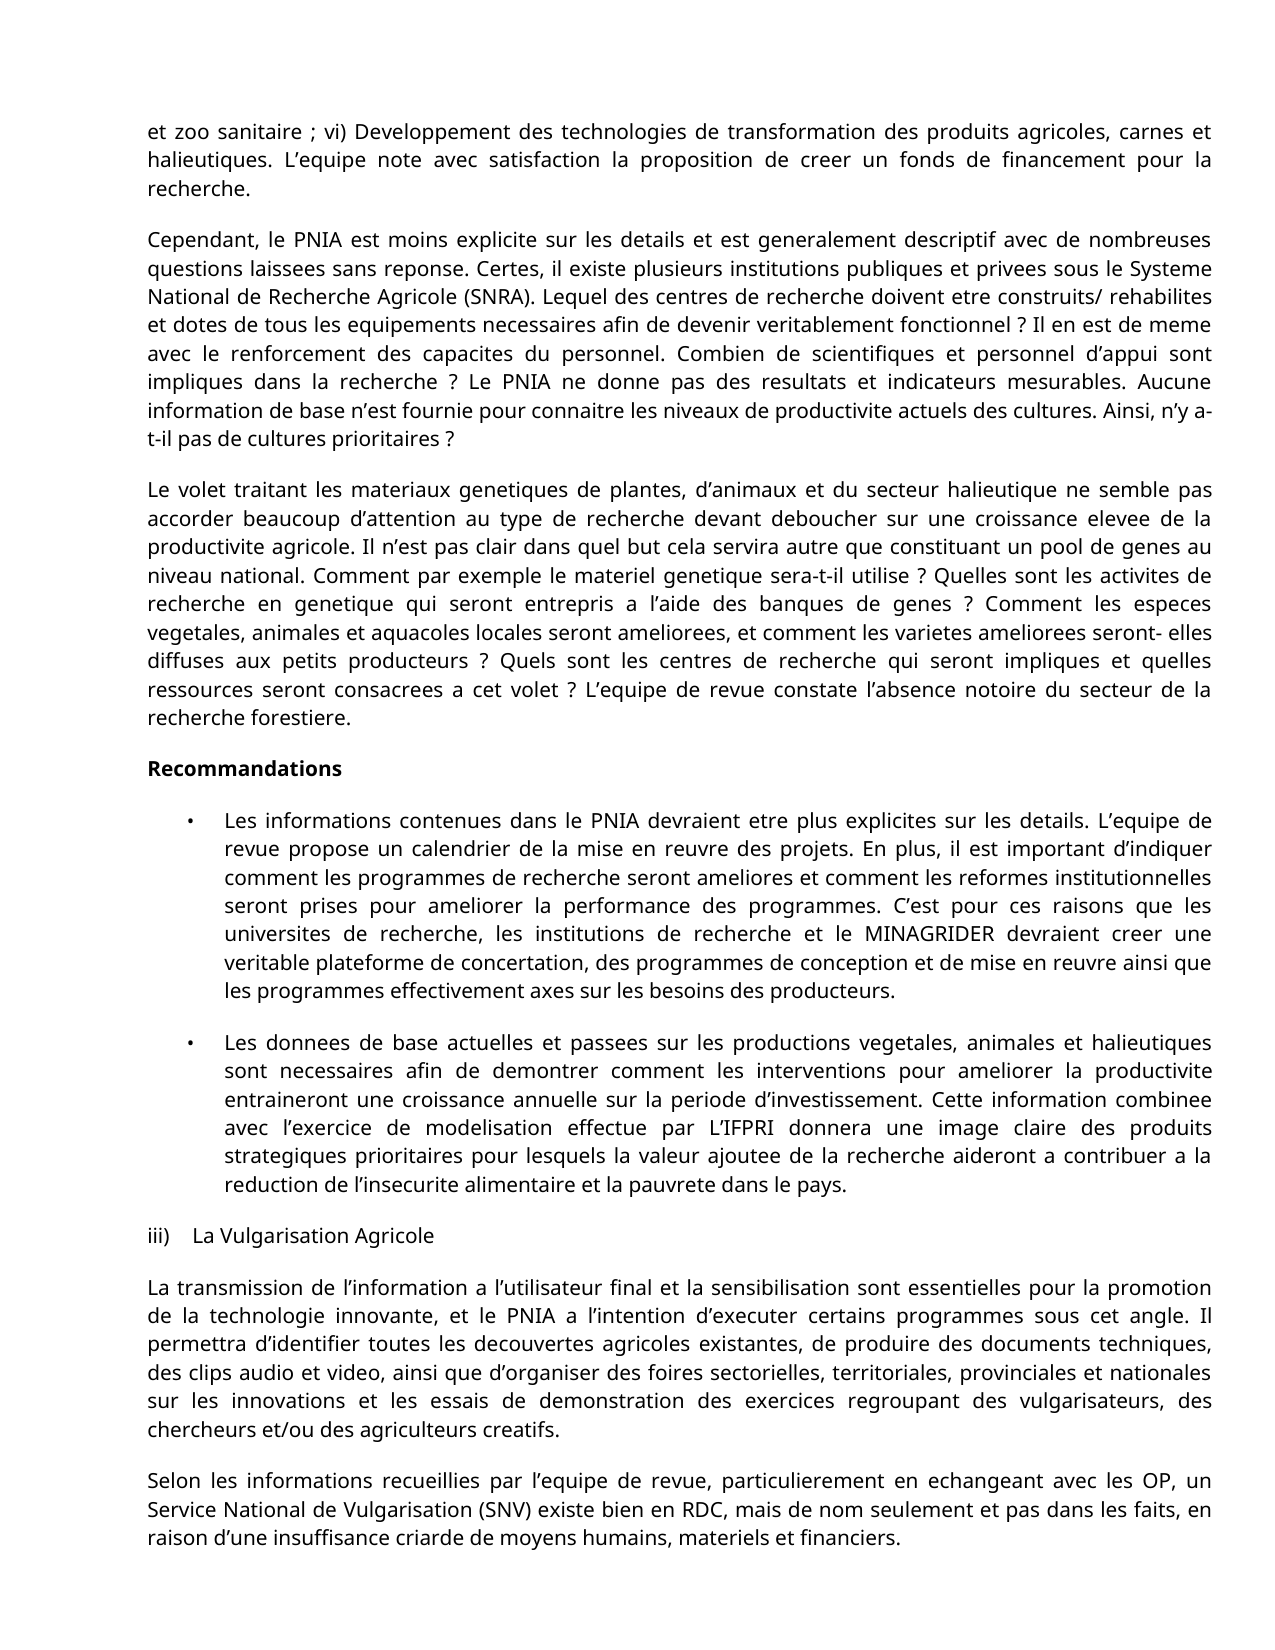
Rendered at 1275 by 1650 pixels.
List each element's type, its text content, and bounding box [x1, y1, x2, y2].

list Les donnees de base actuelles et passees sur les productions vegetales, animales et halieutiques sont necessaires afin de demontrer comment les interventions pour ameliorer la productivite entraineront une croissance annuelle sur la periode d’investissement. Cette information combinee avec l’exercice de modelisation effectue par L’IFPRI donnera une image claire des produits strategiques prioritaires pour lesquels la valeur ajoutee de la recherche aideront a contribuer a la reduction de l’insecurite alimentaire et la pauvrete dans le pays. [187, 1028, 1213, 1198]
text La transmission de l’information a l’utilisateur final et la sensibilisation sont essentielles pour la promotion de la technologie innovante, et le PNIA a l’intention d’executer certains programmes sous cet angle. Il permettra d’identifier toutes les decouvertes agricoles existantes, de produire des documents techniques, des clips audio et video, ainsi que d’organiser des foires sectorielles, territoriales, provinciales et nationales sur les innovations et les essais de demonstration des exercices regroupant des vulgarisateurs, des chercheurs et/ou des agriculteurs creatifs. [147, 1273, 1213, 1443]
list Les informations contenues dans le PNIA devraient etre plus explicites sur les details. L’equipe de revue propose un calendrier de la mise en reuvre des projets. En plus, il est important d’indiquer comment les programmes de recherche seront ameliores et comment les reformes institutionnelles seront prises pour ameliorer la performance des programmes. C’est pour ces raisons que les universites de recherche, les institutions de recherche et le MINAGRIDER devraient creer une veritable plateforme de concertation, des programmes de conception et de mise en reuvre ainsi que les programmes effectivement axes sur les besoins des producteurs. [187, 806, 1213, 1005]
text Le volet traitant les materiaux genetiques de plantes, d’animaux et du secteur halieutique ne semble pas accorder beaucoup d’attention au type de recherche devant deboucher sur une croissance elevee de la productivite agricole. Il n’est pas clair dans quel but cela servira autre que constituant un pool de genes au niveau national. Comment par exemple le materiel genetique sera-t-il utilise ? Quelles sont les activites de recherche en genetique qui seront entrepris a l’aide des banques de genes ? Comment les especes vegetales, animales et aquacoles locales seront ameliorees, et comment les varietes ameliorees seront- elles diffuses aux petits producteurs ? Quels sont les centres de recherche qui seront impliques et quelles ressources seront consacrees a cet volet ? L’equipe de revue constate l’absence notoire du secteur de la recherche forestiere. [147, 476, 1213, 732]
subtitle Recommandations [147, 754, 1213, 783]
text et zoo sanitaire ; vi) Developpement des technologies de transformation des produits agricoles, carnes et halieutiques. L’equipe note avec satisfaction la proposition de creer un fonds de financement pour la recherche. [147, 117, 1213, 202]
text Selon les informations recueillies par l’equipe de revue, particulierement en echangeant avec les OP, un Service National de Vulgarisation (SNV) existe bien en RDC, mais de nom seulement et pas dans les faits, en raison d’une insuffisance criarde de moyens humains, materiels et financiers. [147, 1466, 1213, 1552]
text Cependant, le PNIA est moins explicite sur les details et est generalement descriptif avec de nombreuses questions laissees sans reponse. Certes, il existe plusieurs institutions publiques et privees sous le Systeme National de Recherche Agricole (SNRA). Lequel des centres de recherche doivent etre construits/ rehabilites et dotes de tous les equipements necessaires afin de devenir veritablement fonctionnel ? Il en est de meme avec le renforcement des capacites du personnel. Combien de scientifiques et personnel d’appui sont impliques dans la recherche ? Le PNIA ne donne pas des resultats et indicateurs mesurables. Aucune information de base n’est fournie pour connaitre les niveaux de productivite actuels des cultures. Ainsi, n’y a-t-il pas de cultures prioritaires ? [147, 225, 1213, 453]
list La Vulgarisation Agricole [147, 1221, 1213, 1250]
